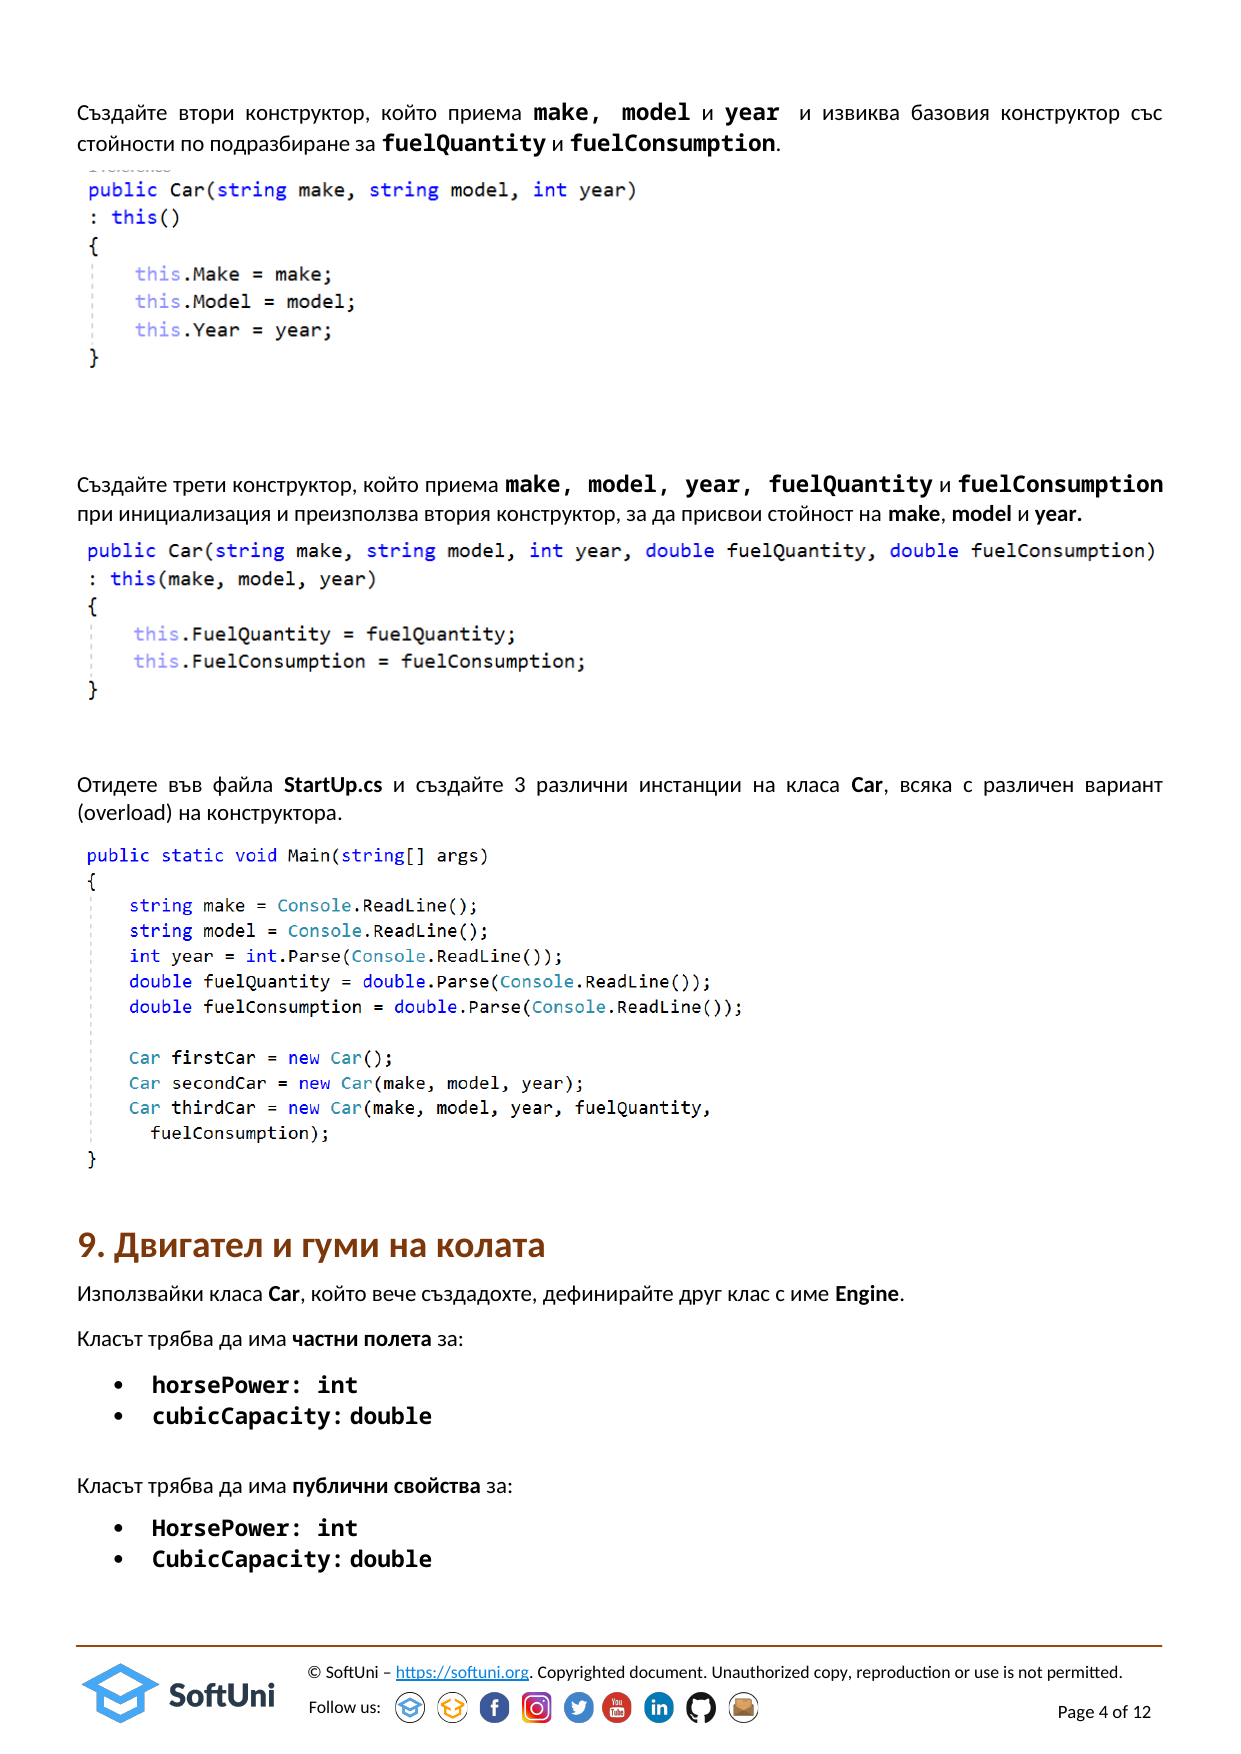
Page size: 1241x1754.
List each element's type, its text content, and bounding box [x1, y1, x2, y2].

text Класът трябва да има публични свойства за: [77, 1472, 1163, 1500]
picture [76, 838, 781, 1180]
list cubicCapacity: double [114, 1400, 1163, 1431]
text Класът трябва да има частни полета за: [77, 1324, 1163, 1352]
list CubicCapacity: double [114, 1543, 1163, 1575]
picture [686, 1692, 716, 1723]
subtitle Двигател и гуми на колата [77, 1221, 1163, 1267]
text Създайте втори конструктор, който приема make, model и year и извиква базовия конструктор със стойности по подразбиране за fuelQuantity и fuelConsumption. [77, 95, 1163, 158]
picture [644, 1714, 653, 1723]
text Използвайки класа Car, който вече създадохте, дефинирайте друг клас с име Engine. [77, 1279, 1163, 1307]
picture [644, 1692, 653, 1701]
text Отидете във файла StartUp.cs и създайте 3 различни инстанции на класа Car, всяка с различен вариант (overload) на конструктора. [77, 770, 1163, 826]
picture [522, 1692, 552, 1723]
picture [665, 1714, 674, 1723]
picture [395, 1692, 425, 1723]
picture [437, 1692, 468, 1723]
text Създайте трети конструктор, който приема make, model, year, fuelQuantity и fuelConsumption при инициализация и преизползва втория конструктор, за да присвои стойност на make, model и year. [77, 468, 1163, 527]
picture [728, 1692, 759, 1723]
picture [665, 1692, 674, 1701]
picture [76, 170, 652, 375]
list horsePower: int [114, 1369, 1163, 1400]
picture [564, 1692, 594, 1723]
picture [658, 1705, 667, 1714]
picture [602, 1692, 632, 1723]
picture [76, 539, 1164, 717]
list HorsePower: int [114, 1512, 1163, 1543]
picture [479, 1692, 510, 1723]
picture [75, 1658, 281, 1729]
